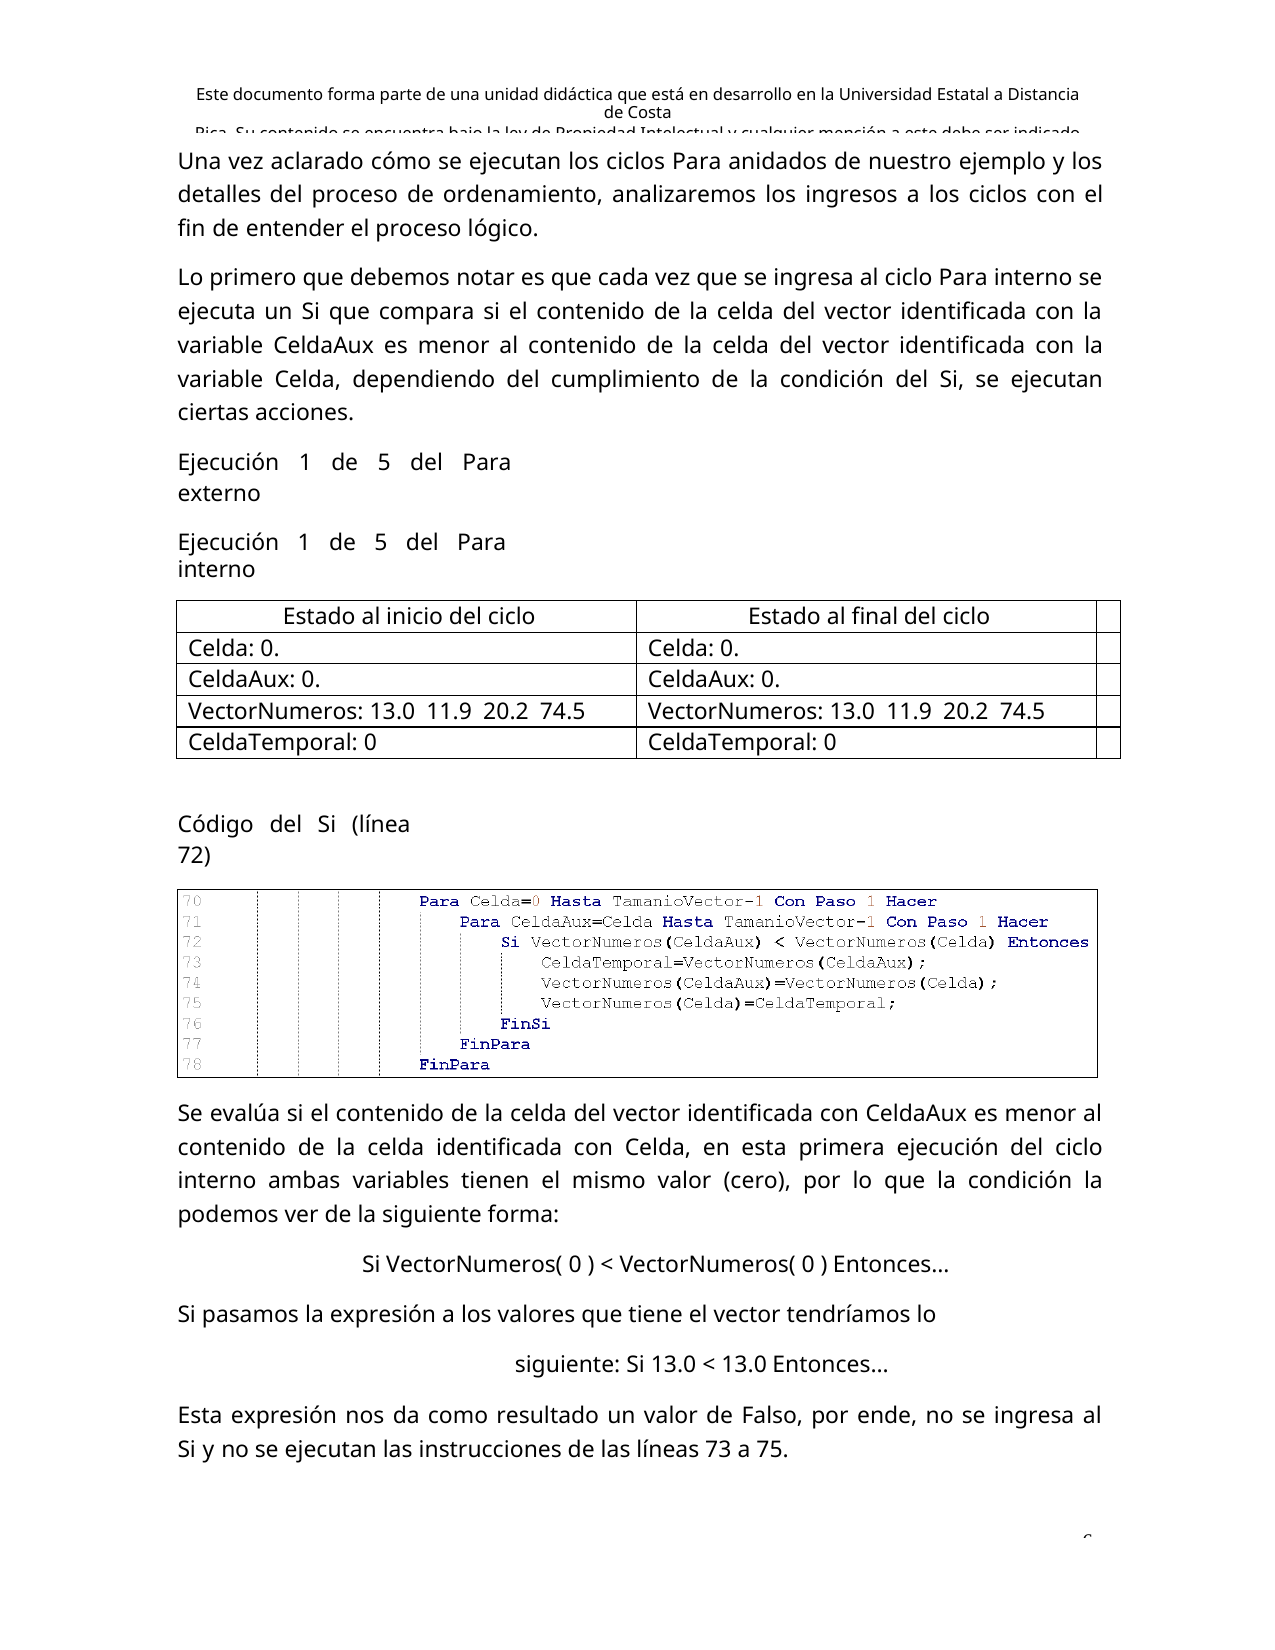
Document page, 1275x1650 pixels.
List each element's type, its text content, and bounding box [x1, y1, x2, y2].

table_cell CeldaTemporal: 0 [177, 728, 636, 758]
table_cell Celda: 0. [177, 633, 636, 663]
table_cell CeldaAux: 0. [637, 664, 1096, 695]
table_cell VectorNumeros: 13.0 11.9 20.2 74.5 65.6 [637, 696, 1096, 726]
text Se evalúa si el contenido de la celda del vector identificada con CeldaAux es menor al contenido de la celda identificada con Celda, en esta primera ejecución del ciclo interno ambas variables tienen el mismo valor (cero), por lo que la condición la podemos ver de la siguiente forma: [177, 1097, 1103, 1229]
table_cell CeldaAux: 0. [177, 664, 636, 695]
text Si pasamos la expresión a los valores que tiene el vector tendríamos lo siguiente: Si 13.0 < 13.0 Entonces… [177, 1298, 996, 1380]
table_header Estado al final del ciclo [637, 601, 1096, 632]
table_cell [1097, 728, 1120, 758]
table_cell [1097, 664, 1120, 695]
table_cell CeldaTemporal: 0 [637, 728, 1096, 758]
text Código del Si (línea 72) [177, 808, 410, 870]
table_cell Celda: 0. [637, 633, 1096, 663]
table_header [1097, 601, 1120, 632]
text Ejecución 1 de 5 del Para externo [177, 446, 511, 508]
table_cell [1097, 696, 1120, 726]
text Si VectorNumeros( 0 ) < VectorNumeros( 0 ) Entonces… [362, 1247, 1110, 1279]
table_cell VectorNumeros: 13.0 11.9 20.2 74.5 65.6 [177, 696, 636, 726]
table_cell [1097, 633, 1120, 663]
table_header Estado al inicio del ciclo [177, 601, 636, 632]
text Lo primero que debemos notar es que cada vez que se ingresa al ciclo Para interno se ejecuta un Si que compara si el contenido de la celda del vector identificada con la variable CeldaAux es menor al contenido de la celda del vector identificada con la variable Celda, dependiendo del cumplimiento de la condición del Si, se ejecutan ciertas acciones. [177, 261, 1103, 427]
text Ejecución 1 de 5 del Para interno [177, 527, 506, 581]
text Esta expresión nos da como resultado un valor de Falso, por ende, no se ingresa al Si y no se ejecutan las instrucciones de las líneas 73 a 75. [177, 1399, 1103, 1464]
picture [178, 890, 1097, 1077]
text Una vez aclarado cómo se ejecutan los ciclos Para anidados de nuestro ejemplo y los detalles del proceso de ordenamiento, analizaremos los ingresos a los ciclos con el fin de entender el proceso lógico. [177, 144, 1103, 243]
